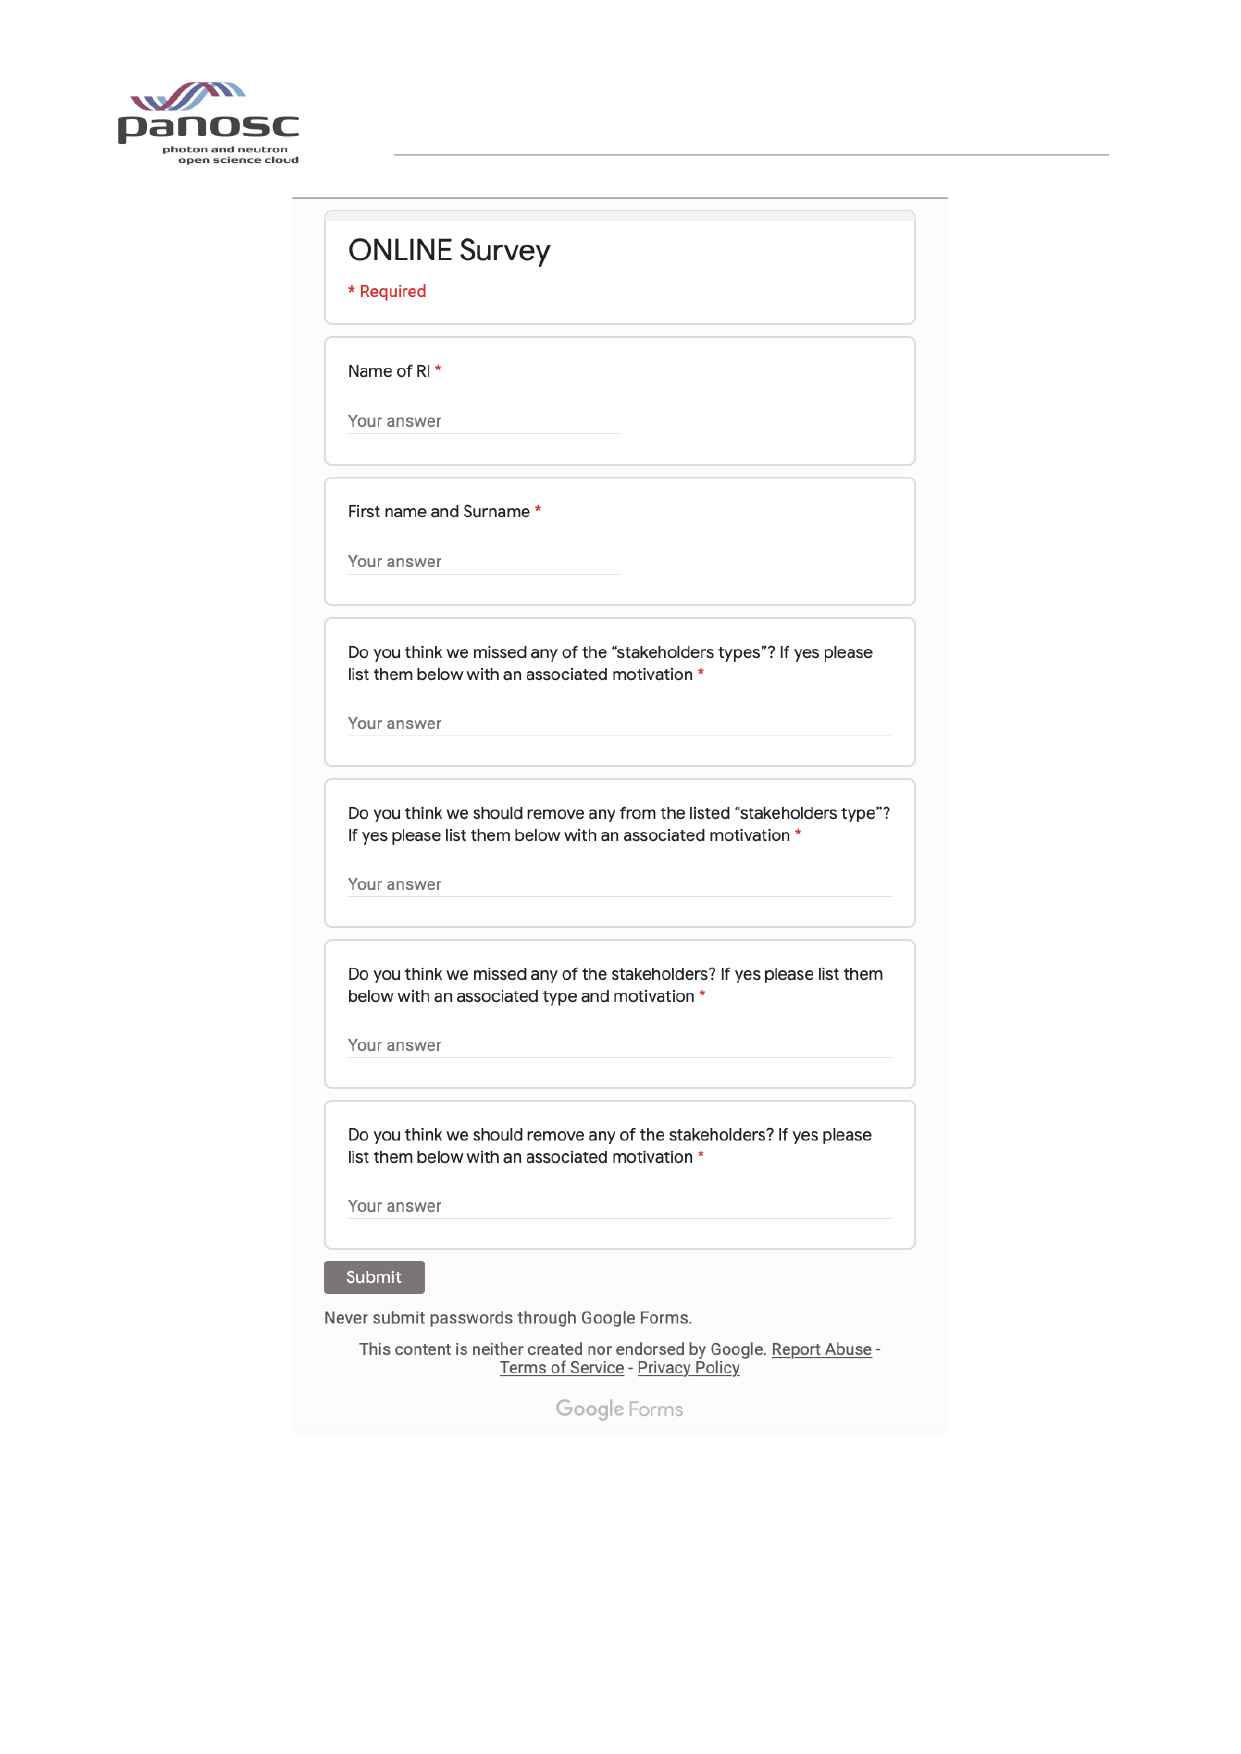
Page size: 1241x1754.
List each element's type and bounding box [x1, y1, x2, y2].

picture [292, 197, 949, 1434]
picture [118, 60, 1109, 193]
